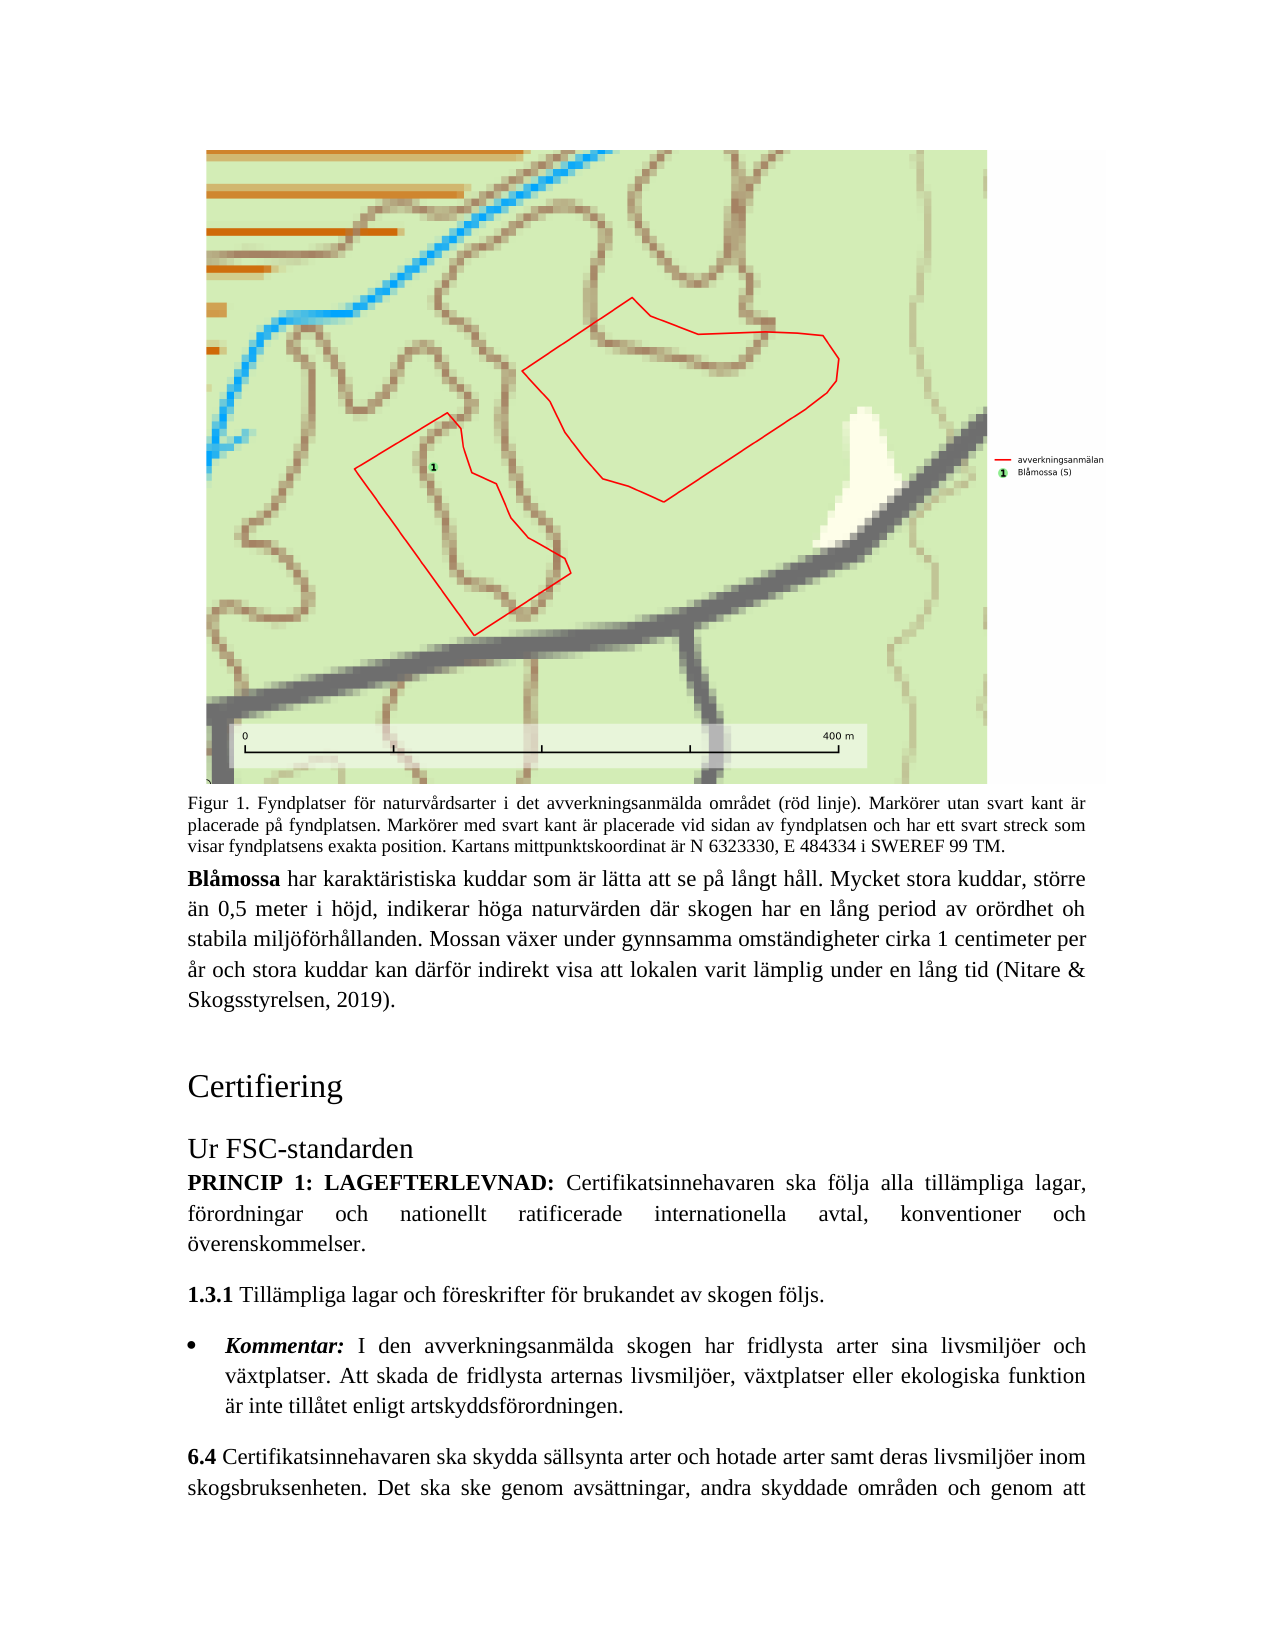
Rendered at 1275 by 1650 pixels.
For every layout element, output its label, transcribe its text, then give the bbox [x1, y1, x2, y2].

list Kommentar: I den avverkningsanmälda skogen har fridlysta arter sina livsmiljöer och växtplatser. Att skada de fridlysta arternas livsmiljöer, växtplatser eller ekologiska funktion är inte tillåtet enligt artskyddsförordningen. [187, 1332, 1087, 1419]
text 1.3.1 Tillämpliga lagar och föreskrifter för brukandet av skogen följs. [187, 1281, 1087, 1307]
subtitle Ur FSC-standarden [187, 1131, 1087, 1164]
picture [206, 150, 1107, 784]
subtitle Certifiering [187, 1066, 1087, 1104]
text PRINCIP 1: LAGEFTERLEVNAD: Certifikatsinnehavaren ska följa alla tillämpliga lagar, förordningar och nationellt ratificerade internationella avtal, konventioner och överenskommelser. [187, 1169, 1087, 1256]
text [187, 1443, 1087, 1500]
text Blåmossa har karaktäristiska kuddar som är lätta att se på långt håll. Mycket stora kuddar, större än 0,5 meter i höjd, indikerar höga naturvärden där skogen har en lång period av orördhet oh stabila miljöförhållanden. Mossan växer under gynnsamma omständigheter cirka 1 centimeter per år och stora kuddar kan därför indirekt visa att lokalen varit lämplig under en lång tid (Nitare & Skogsstyrelsen, 2019). [187, 865, 1087, 1012]
text Figur 1. Fyndplatser för naturvårdsarter i det avverkningsanmälda området (röd linje). Markörer utan svart kant är placerade på fyndplatsen. Markörer med svart kant är placerade vid sidan av fyndplatsen och har ett svart streck som visar fyndplatsens exakta position. Kartans mittpunktskoordinat är N 6323330, E 484334 i SWEREF 99 TM. [187, 792, 1087, 857]
